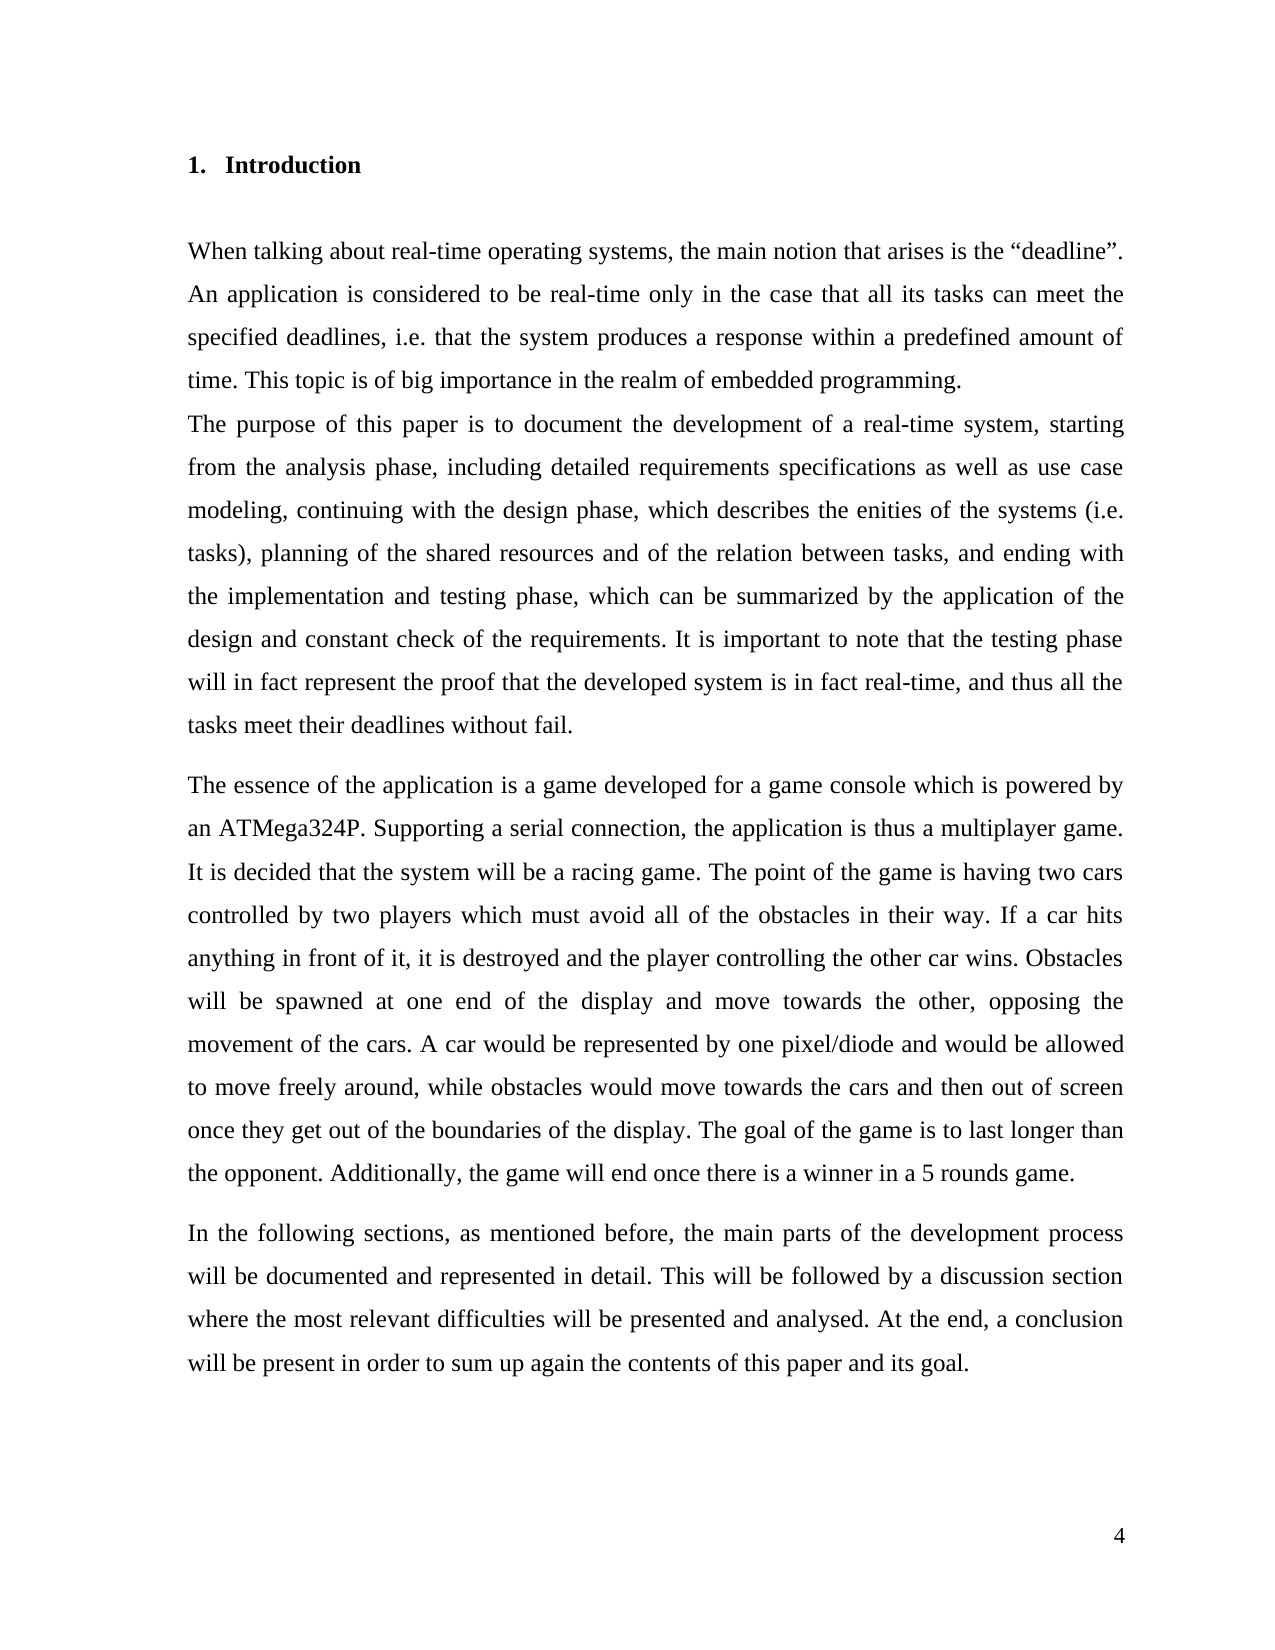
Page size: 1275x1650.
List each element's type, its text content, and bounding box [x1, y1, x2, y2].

list When talking about real-time operating systems, the main notion that arises is the “deadline”. An application is considered to be real-time only in the case that all its tasks can meet the specified deadlines, i.e. that the system produces a response within a predefined amount of time. This topic is of big importance in the realm of embedded programming. [187, 236, 1125, 394]
text Introduction [187, 150, 1125, 179]
text The essence of the application is a game developed for a game console which is powered by an ATMega324P. Supporting a serial connection, the application is thus a multiplayer game. It is decided that the system will be a racing game. The point of the game is having two cars controlled by two players which must avoid all of the obstacles in their way. If a car hits anything in front of it, it is destroyed and the player controlling the other car wins. Obstacles will be spawned at one end of the display and move towards the other, opposing the movement of the cars. A car would be represented by one pixel/diode and would be allowed to move freely around, while obstacles would move towards the cars and then out of screen once they get out of the boundaries of the display. The goal of the game is to last longer than the opponent. Additionally, the game will end once there is a winner in a 5 rounds game. [187, 770, 1125, 1187]
text In the following sections, as mentioned before, the main parts of the development process will be documented and represented in detail. This will be followed by a discussion section where the most relevant difficulties will be presented and analysed. At the end, a conclusion will be present in order to sum up again the contents of this paper and its goal. [187, 1218, 1125, 1376]
list The purpose of this paper is to document the development of a real-time system, starting from the analysis phase, including detailed requirements specifications as well as use case modeling, continuing with the design phase, which describes the enities of the systems (i.e. tasks), planning of the shared resources and of the relation between tasks, and ending with the implementation and testing phase, which can be summarized by the application of the design and constant check of the requirements. It is important to note that the testing phase will in fact represent the proof that the developed system is in fact real-time, and thus all the tasks meet their deadlines without fail. [187, 409, 1125, 739]
